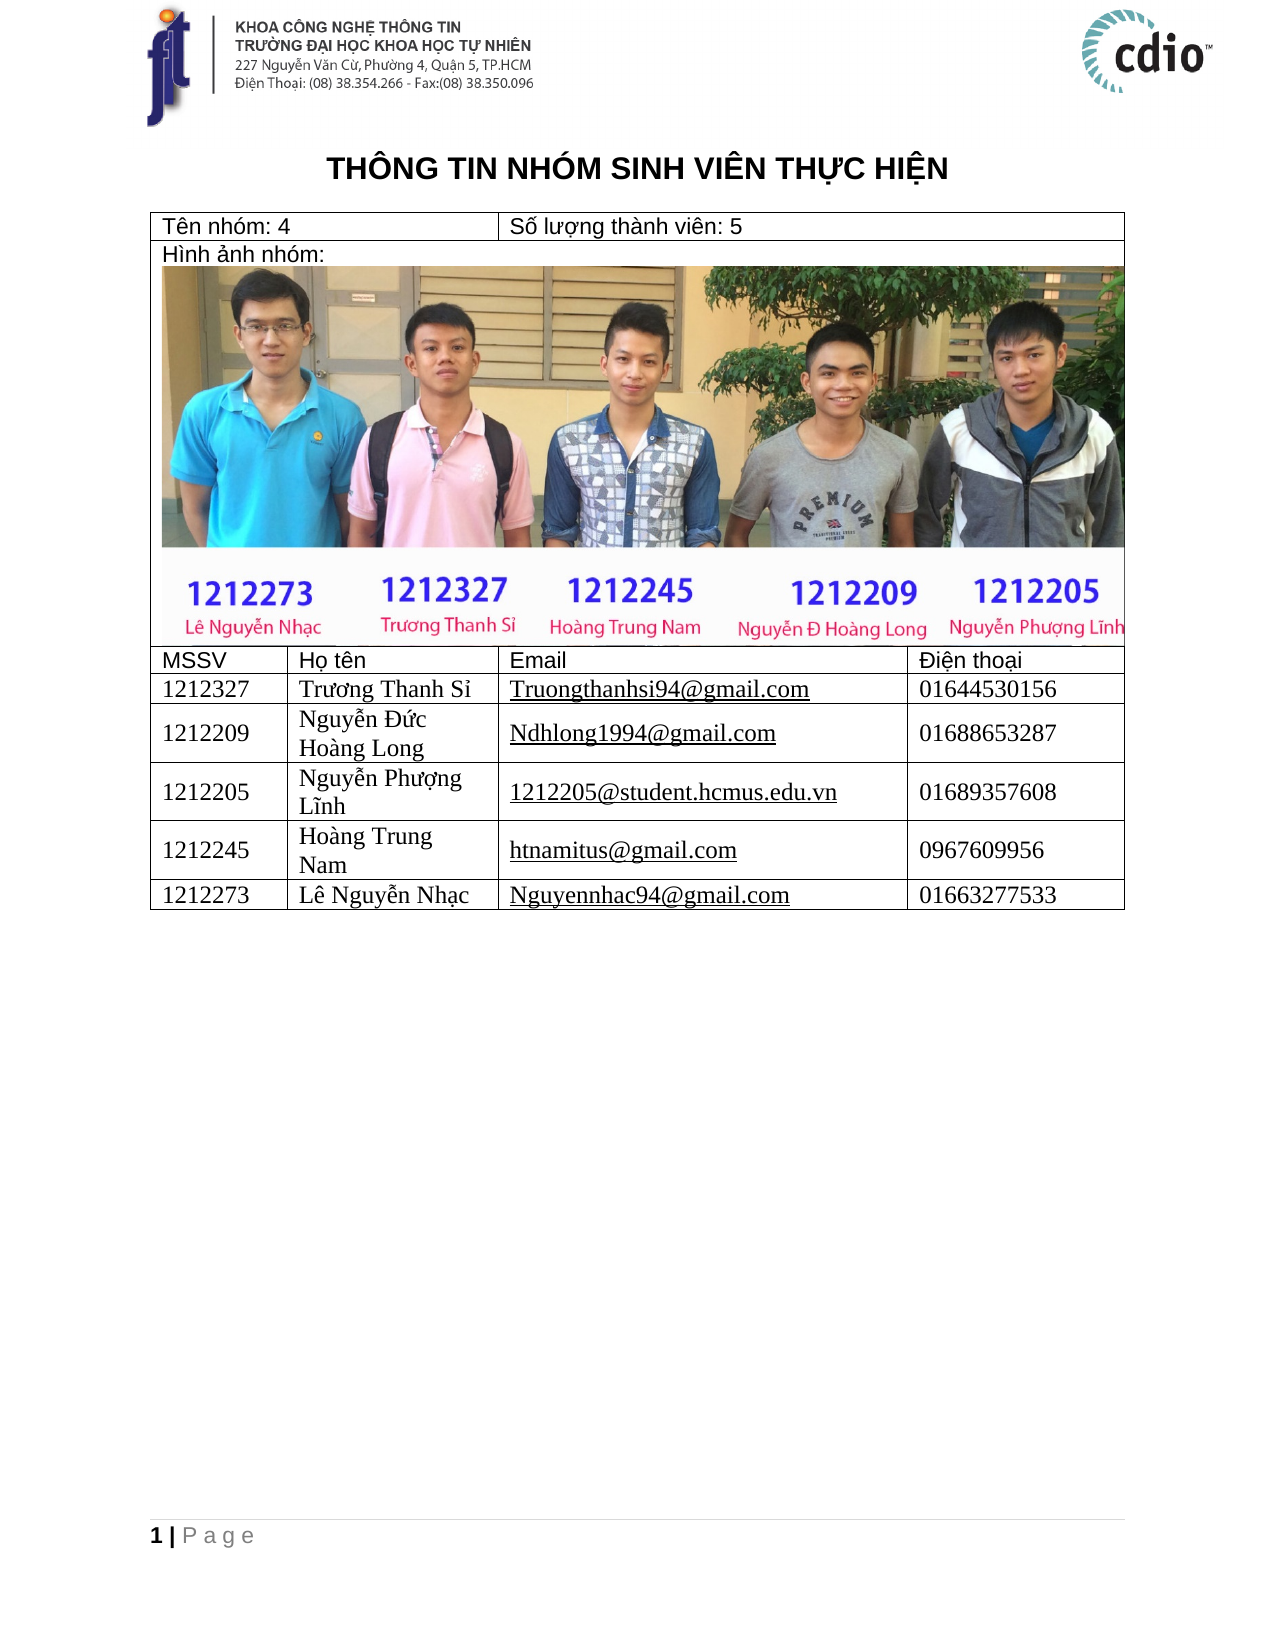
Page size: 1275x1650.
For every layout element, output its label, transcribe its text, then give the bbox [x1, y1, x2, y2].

table_cell 01663277533 [908, 880, 1124, 908]
table_cell 1212273 [151, 880, 287, 908]
table_header Tên nhóm: 4 [151, 213, 498, 239]
table_cell 0967609956 [908, 821, 1124, 879]
table_cell Lê Nguyễn Nhạc [288, 880, 498, 908]
text THÔNG TIN NHÓM SINH VIÊN THỰC HIỆN [150, 150, 1125, 186]
table_cell Nguyễn Phượng Lĩnh [288, 763, 498, 820]
table_cell 01689357608 [908, 763, 1124, 820]
table_cell 1212245 [151, 821, 287, 879]
table_cell 1212209 [151, 704, 287, 762]
table_cell Truongthanhsi94@gmail.com [499, 674, 907, 703]
table_cell Hoàng Trung Nam [288, 821, 498, 879]
table_cell Nguyễn Đức Hoàng Long [288, 704, 498, 762]
table_cell Hình ảnh nhóm: [151, 241, 1124, 646]
table_cell Điện thoại [908, 647, 1124, 673]
table_cell 1212327 [151, 674, 287, 703]
table_cell Nguyennhac94@gmail.com [499, 880, 907, 908]
table_header Số lượng thành viên: 5 [499, 213, 1124, 239]
picture [161, 266, 1125, 646]
table_cell 01644530156 [908, 674, 1124, 703]
table_cell 1212205@student.hcmus.edu.vn [499, 763, 907, 820]
table_cell Ndhlong1994@gmail.com [499, 704, 907, 762]
table_cell htnamitus@gmail.com [499, 821, 907, 879]
table_cell Email [499, 647, 907, 673]
table_cell Trương Thanh Sỉ [288, 674, 498, 703]
table_cell 01688653287 [908, 704, 1124, 762]
picture [125, 0, 1224, 149]
table_cell Họ tên [288, 647, 498, 673]
table_cell MSSV [151, 647, 287, 673]
table_cell 1212205 [151, 763, 287, 820]
